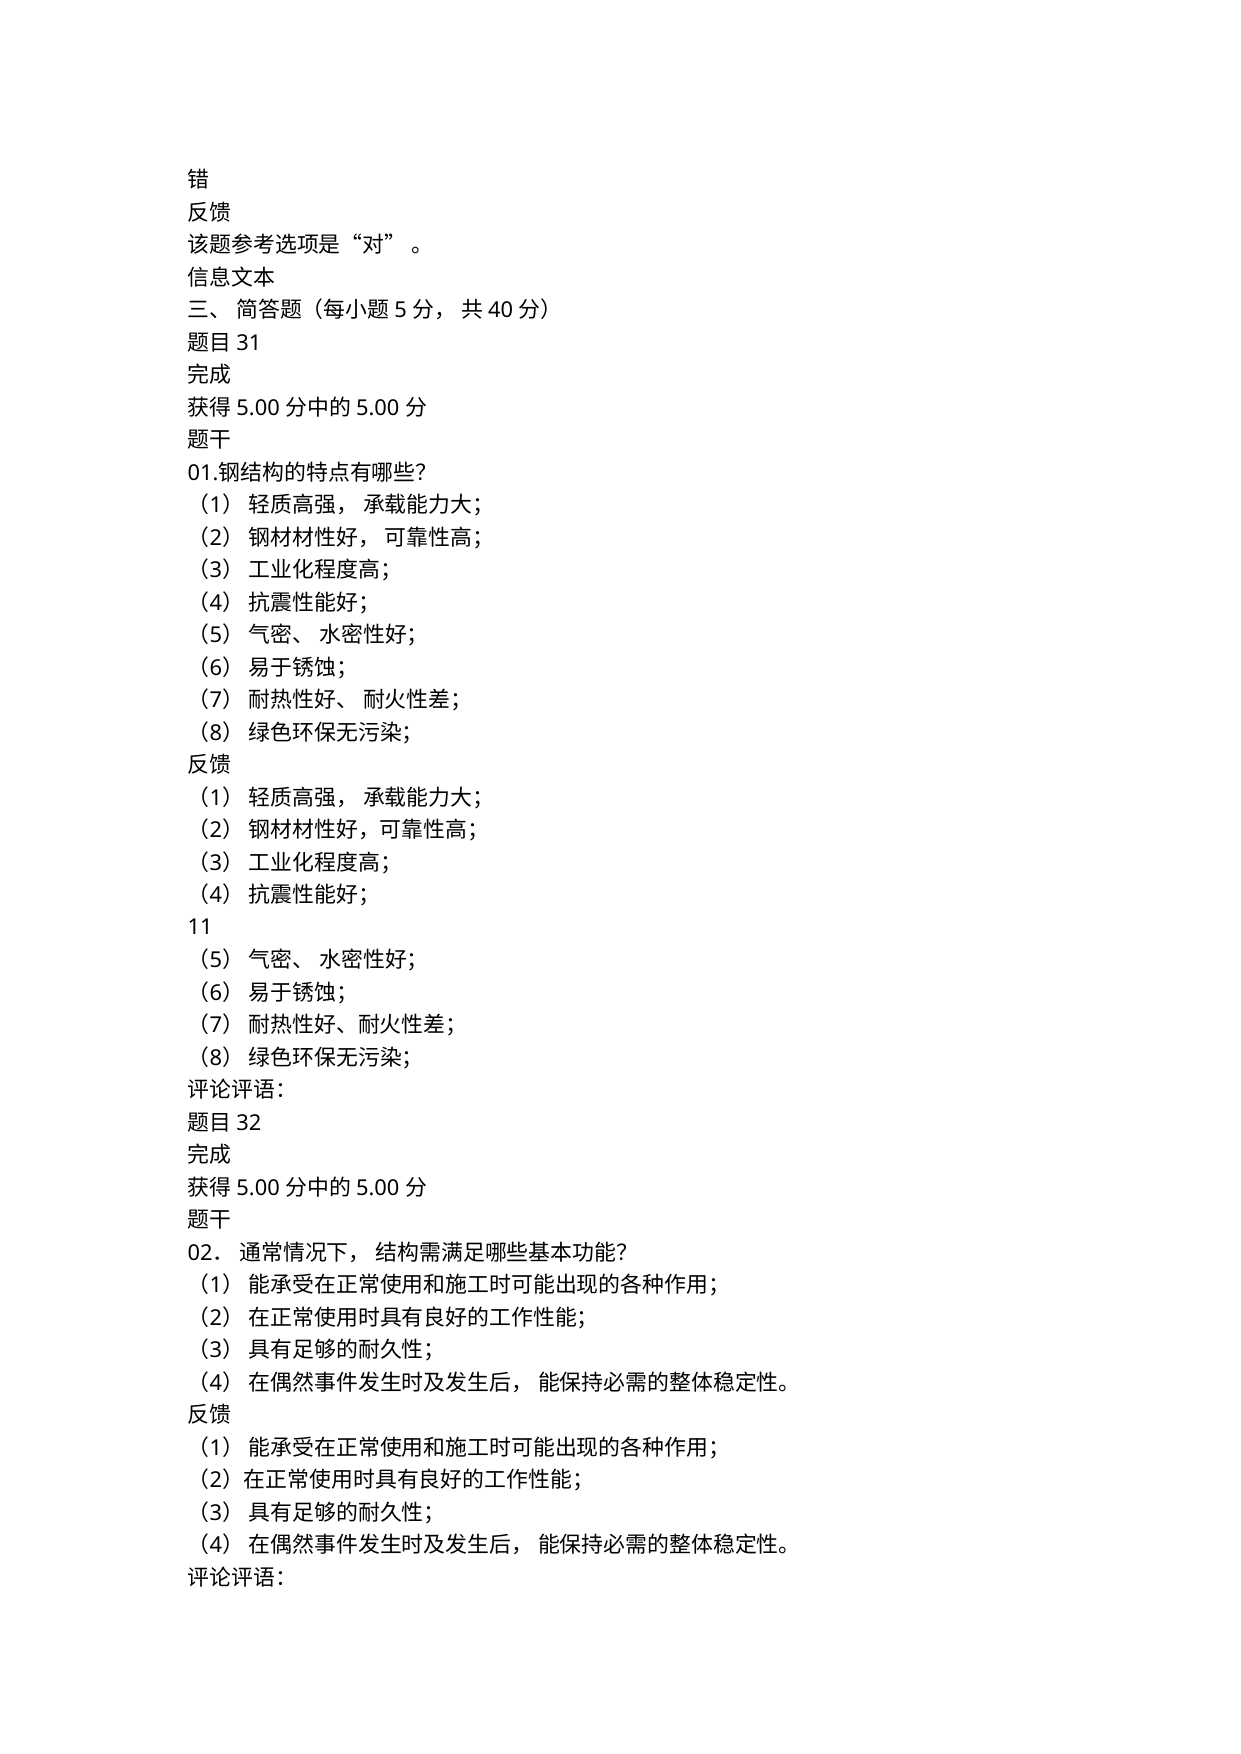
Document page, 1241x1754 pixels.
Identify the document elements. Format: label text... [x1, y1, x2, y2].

text 错 [187, 162, 1053, 194]
text 完成 [187, 1137, 1053, 1169]
text 11 [187, 909, 1053, 942]
text （3） 具有足够的耐久性； [187, 1332, 1053, 1364]
text 01.钢结构的特点有哪些？ [187, 454, 1053, 487]
text 信息文本 [187, 259, 1053, 292]
text （5） 气密、 水密性好； [187, 942, 1053, 974]
text （4） 在偶然事件发生时及发生后， 能保持必需的整体稳定性。 [187, 1364, 1053, 1397]
text 该题参考选项是“对” 。 [187, 227, 1053, 259]
text （7） 耐热性好、 耐火性差； [187, 682, 1053, 714]
text 反馈 [187, 194, 1053, 227]
text 反馈 [187, 1397, 1053, 1429]
text （2） 钢材材性好， 可靠性高； [187, 519, 1053, 552]
text 获得 5.00 分中的 5.00 分 [187, 1169, 1053, 1202]
text 反馈 [187, 747, 1053, 779]
text （3） 工业化程度高； [187, 844, 1053, 877]
text 题目 31 [187, 324, 1053, 357]
text 题干 [187, 1202, 1053, 1234]
text （6） 易于锈蚀； [187, 974, 1053, 1007]
text （7） 耐热性好、耐火性差； [187, 1007, 1053, 1039]
text （1） 能承受在正常使用和施工时可能出现的各种作用； [187, 1429, 1053, 1462]
text （4） 在偶然事件发生时及发生后， 能保持必需的整体稳定性。 [187, 1527, 1053, 1559]
text （1） 轻质高强， 承载能力大； [187, 487, 1053, 519]
text （3） 工业化程度高； [187, 552, 1053, 584]
text 02． 通常情况下， 结构需满足哪些基本功能？ [187, 1234, 1053, 1267]
text （2） 钢材材性好，可靠性高； [187, 812, 1053, 844]
text （8） 绿色环保无污染； [187, 714, 1053, 747]
text （6） 易于锈蚀； [187, 649, 1053, 682]
text （2） 在正常使用时具有良好的工作性能； [187, 1299, 1053, 1332]
text 评论评语： [187, 1559, 1053, 1592]
text （5） 气密、 水密性好； [187, 617, 1053, 649]
text 题目 32 [187, 1104, 1053, 1137]
text 评论评语： [187, 1072, 1053, 1104]
text 三、 简答题（每小题 5 分， 共 40 分） [187, 292, 1053, 324]
text 完成 [187, 357, 1053, 389]
text （2）在正常使用时具有良好的工作性能； [187, 1462, 1053, 1494]
text （1） 轻质高强， 承载能力大； [187, 779, 1053, 812]
text 题干 [187, 422, 1053, 454]
text （8） 绿色环保无污染； [187, 1039, 1053, 1072]
text （3） 具有足够的耐久性； [187, 1494, 1053, 1527]
text （4） 抗震性能好； [187, 584, 1053, 617]
text （4） 抗震性能好； [187, 877, 1053, 909]
text 获得 5.00 分中的 5.00 分 [187, 389, 1053, 422]
text （1） 能承受在正常使用和施工时可能出现的各种作用； [187, 1267, 1053, 1299]
